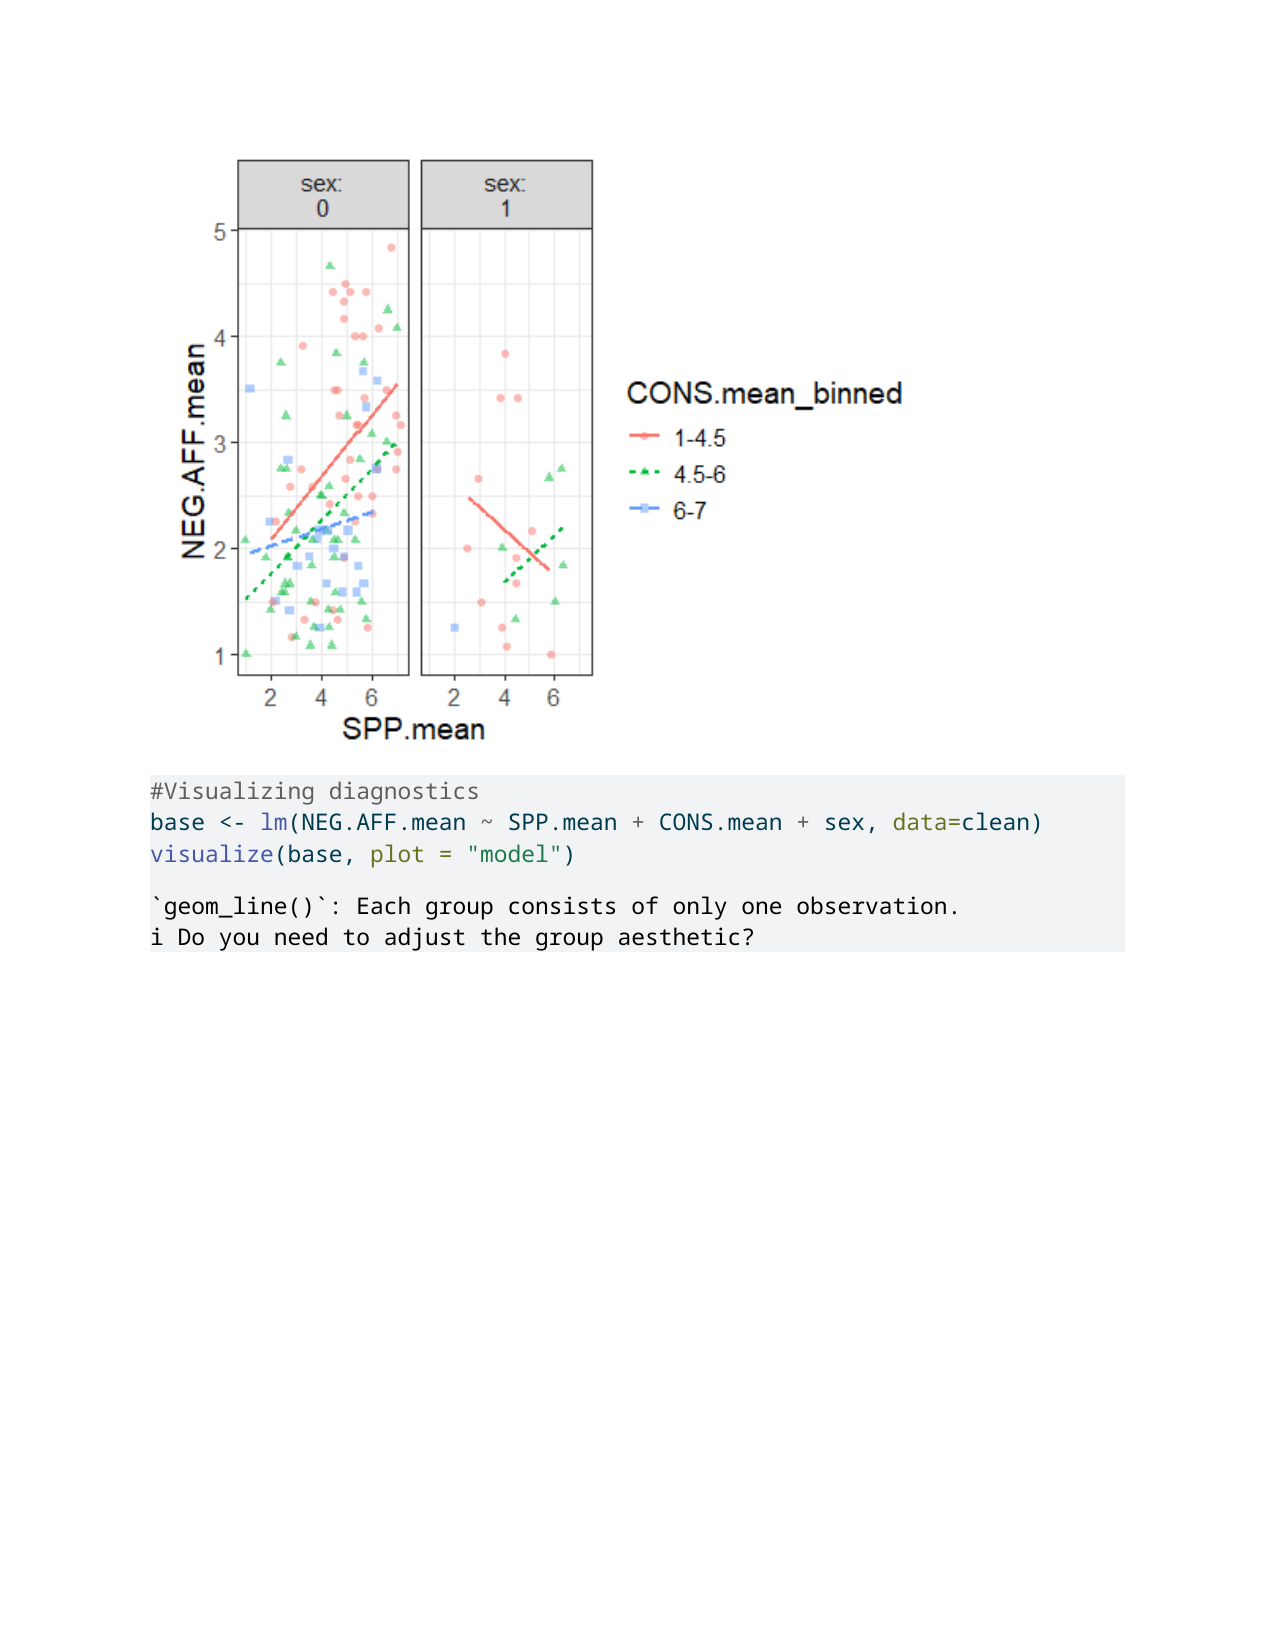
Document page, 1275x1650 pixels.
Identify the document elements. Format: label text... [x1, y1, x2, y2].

picture [168, 150, 927, 757]
text #Visualizing diagnostics base <- lm(NEG.AFF.mean ~ SPP.mean + CONS.mean + sex, data=clean) visualize(base, plot = "model") [480, 775, 1125, 869]
text `geom_line()`: Each group consists of only one observation. ℹ Do you need to adjust the group aesthetic? [150, 890, 1125, 952]
